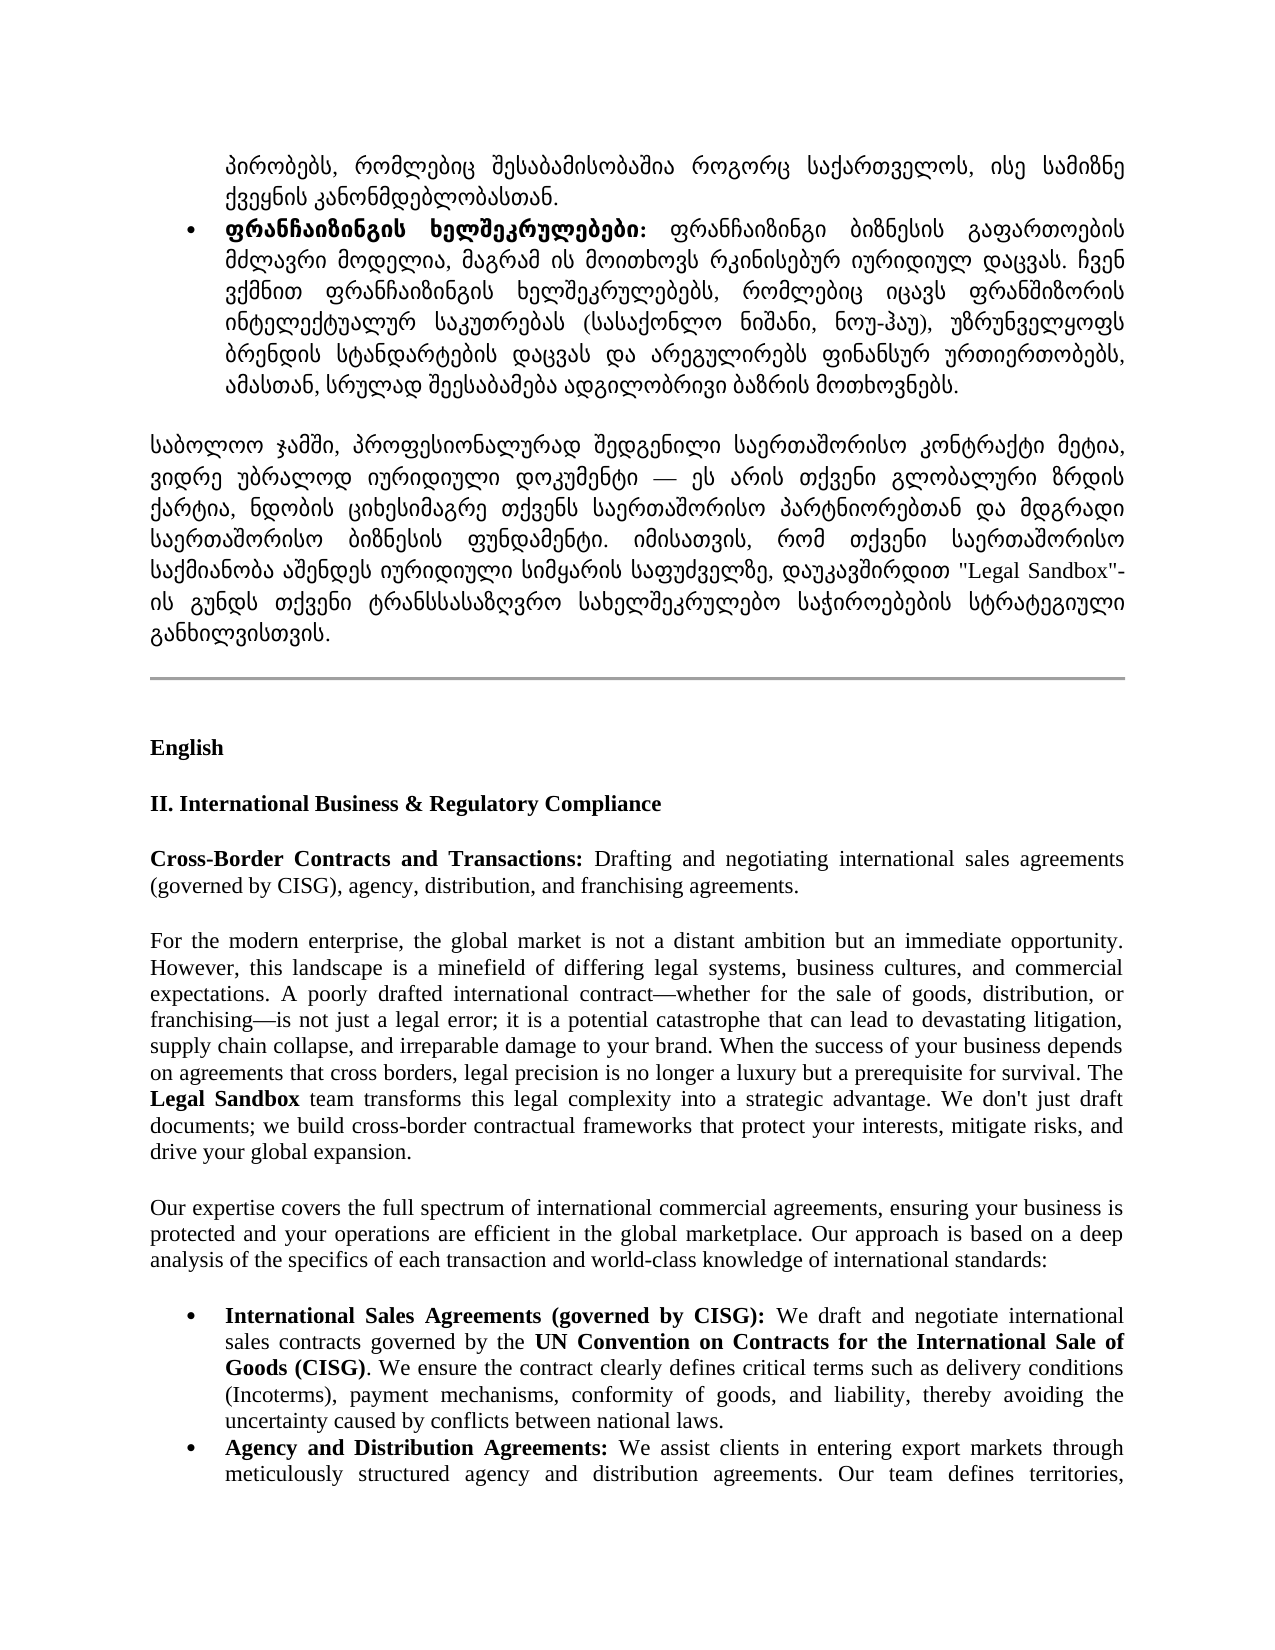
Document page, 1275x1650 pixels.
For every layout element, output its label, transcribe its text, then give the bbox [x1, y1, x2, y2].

text English [150, 734, 1125, 761]
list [187, 1433, 1125, 1486]
list International Sales Agreements (governed by CISG): We draft and negotiate international sales contracts governed by the UN Convention on Contracts for the International Sale of Goods (CISG). We ensure the contract clearly defines critical terms such as delivery conditions (Incoterms), payment mechanisms, conformity of goods, and liability, thereby avoiding the uncertainty caused by conflicts between national laws. [187, 1302, 1125, 1433]
list ფრანჩაიზინგის ხელშეკრულებები: ფრანჩაიზინგი ბიზნესის გაფართოების მძლავრი მოდელია, მაგრამ ის მოითხოვს რკინისებურ იურიდიულ დაცვას. ჩვენ ვქმნით ფრანჩაიზინგის ხელშეკრულებებს, რომლებიც იცავს ფრანშიზორის ინტელექტუალურ საკუთრებას (სასაქონლო ნიშანი, ნოუ-ჰაუ), უზრუნველყოფს ბრენდის სტანდარტების დაცვას და არეგულირებს ფინანსურ ურთიერთობებს, ამასთან, სრულად შეესაბამება ადგილობრივი ბაზრის მოთხოვნებს. [187, 212, 1125, 400]
text საბოლოო ჯამში, პროფესიონალურად შედგენილი საერთაშორისო კონტრაქტი მეტია, ვიდრე უბრალოდ იურიდიული დოკუმენტი — ეს არის თქვენი გლობალური ზრდის ქარტია, ნდობის ციხესიმაგრე თქვენს საერთაშორისო პარტნიორებთან და მდგრადი საერთაშორისო ბიზნესის ფუნდამენტი. იმისათვის, რომ თქვენი საერთაშორისო საქმიანობა აშენდეს იურიდიული სიმყარის საფუძველზე, დაუკავშირდით "Legal Sandbox"-ის გუნდს თქვენი ტრანსსასაზღვრო სახელშეკრულებო საჭიროებების სტრატეგიული განხილვისთვის. [150, 429, 1125, 648]
text II. International Business & Regulatory Compliance [150, 790, 1125, 816]
text For the modern enterprise, the global market is not a distant ambition but an immediate opportunity. However, this landscape is a minefield of differing legal systems, business cultures, and commercial expectations. A poorly drafted international contract—whether for the sale of goods, distribution, or franchising—is not just a legal error; it is a potential catastrophe that can lead to devastating litigation, supply chain collapse, and irreparable damage to your brand. When the success of your business depends on agreements that cross borders, legal precision is no longer a luxury but a prerequisite for survival. The Legal Sandbox team transforms this legal complexity into a strategic advantage. We don't just draft documents; we build cross-border contractual frameworks that protect your interests, mitigate risks, and drive your global expansion. [150, 927, 1125, 1164]
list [187, 150, 1125, 212]
text Our expertise covers the full spectrum of international commercial agreements, ensuring your business is protected and your operations are efficient in the global marketplace. Our approach is based on a deep analysis of the specifics of each transaction and world-class knowledge of international standards: [150, 1193, 1125, 1273]
text Cross-Border Contracts and Transactions: Drafting and negotiating international sales agreements (governed by CISG), agency, distribution, and franchising agreements. [150, 845, 1125, 898]
